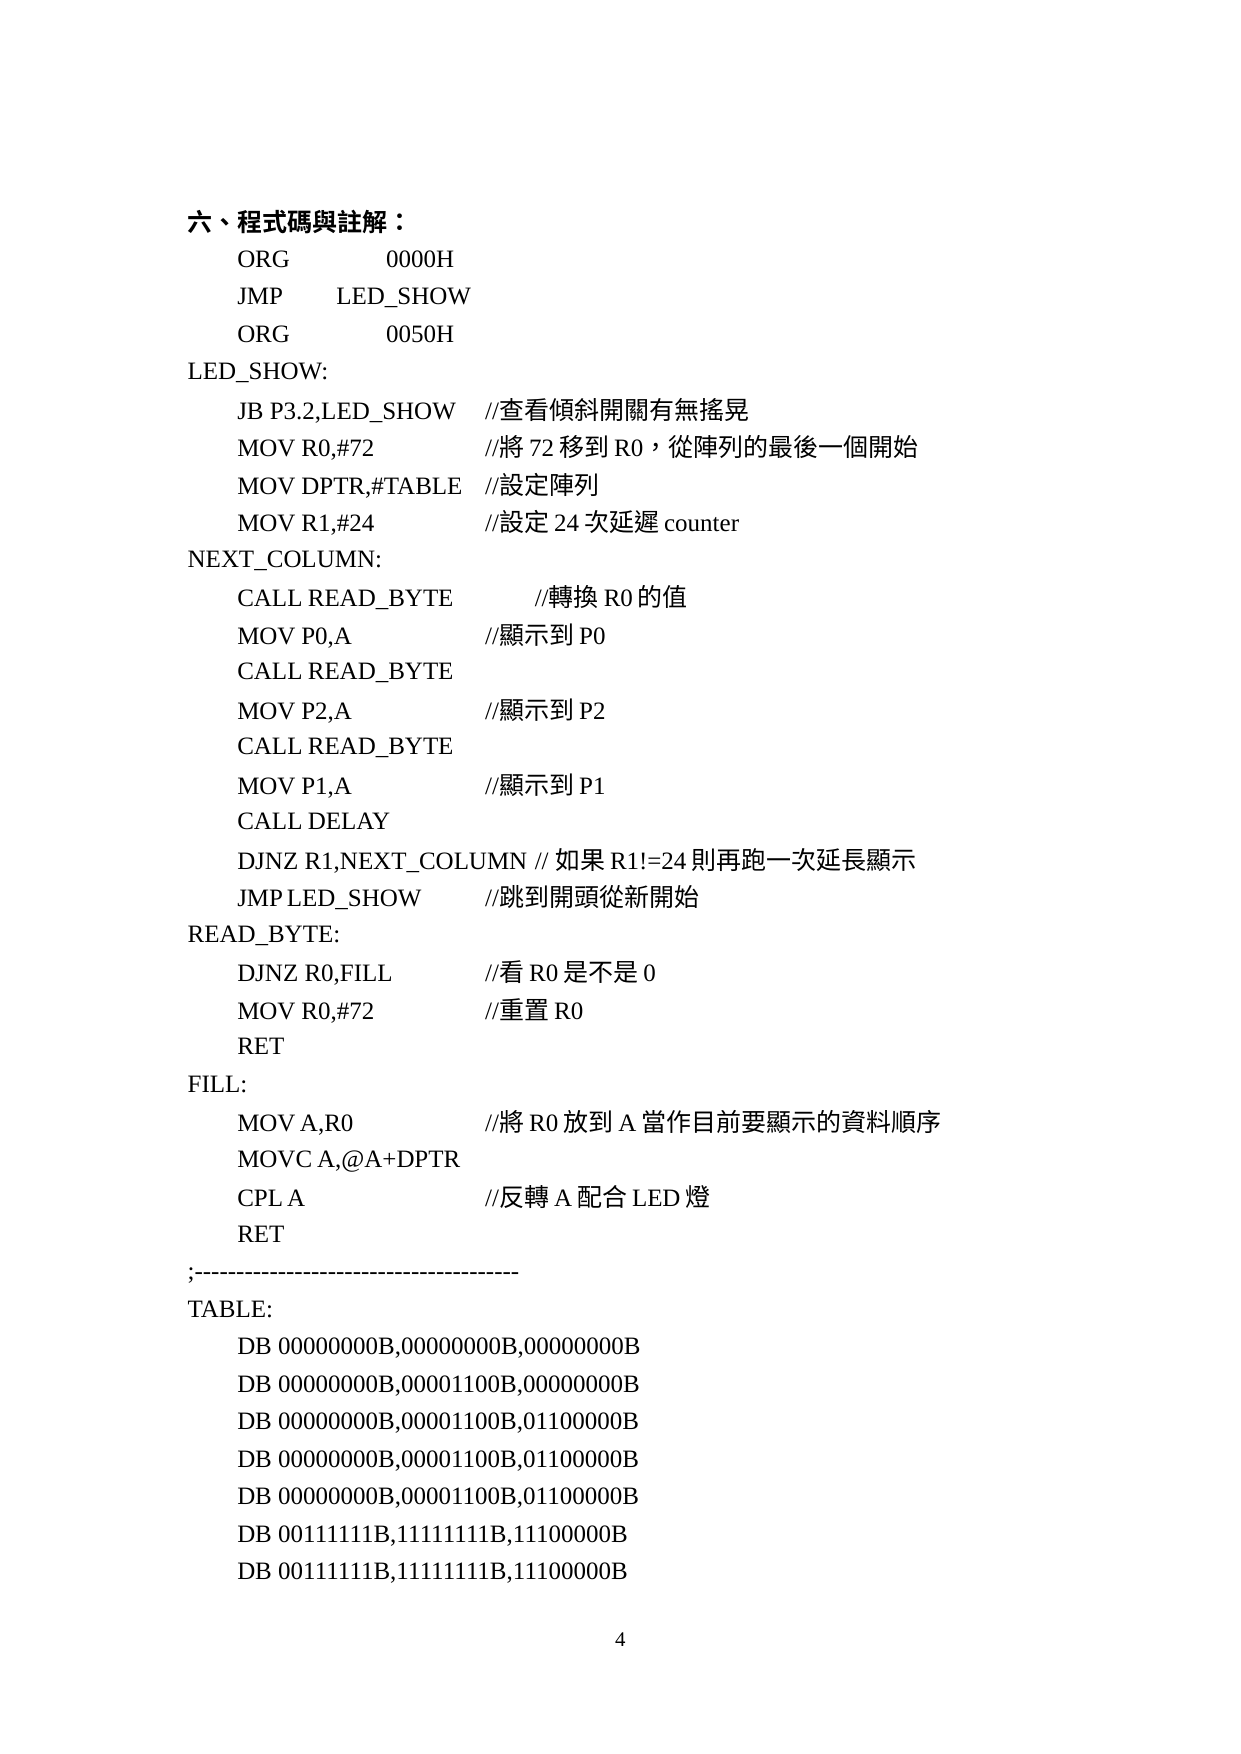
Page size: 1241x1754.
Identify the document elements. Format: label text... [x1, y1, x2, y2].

text MOV R0,#72 //重置R0 [187, 989, 1028, 1027]
text FILL: [187, 1064, 1028, 1102]
text DB 00000000B,00001100B,00000000B [187, 1364, 1028, 1402]
text CALL READ_BYTE //轉換R0的值 [187, 577, 1028, 614]
text DJNZ R0,FILL //看R0是不是0 [187, 952, 1028, 989]
text TABLE: [187, 1289, 1028, 1327]
text 六、程式碼與註解： [187, 202, 1028, 239]
text CALL DELAY [187, 802, 1028, 839]
text MOVC A,@A+DPTR [187, 1139, 1028, 1177]
text MOV P1,A //顯示到P1 [187, 764, 1028, 802]
text MOV DPTR,#TABLE //設定陣列 [187, 464, 1028, 502]
text DB 00000000B,00001100B,01100000B [187, 1477, 1028, 1514]
text DB 00000000B,00001100B,01100000B [187, 1402, 1028, 1439]
text DJNZ R1,NEXT_COLUMN // 如果R1!=24則再跑一次延長顯示 [187, 839, 1028, 877]
text DB 00111111B,11111111B,11100000B [187, 1552, 1028, 1589]
text LED_SHOW: [187, 352, 1028, 389]
text JB P3.2,LED_SHOW //查看傾斜開關有無搖晃 [187, 389, 1028, 427]
text ;--------------------------------------- [187, 1252, 1028, 1289]
text NEXT_COLUMN: [187, 539, 1028, 577]
text DB 00000000B,00000000B,00000000B [187, 1327, 1028, 1364]
text DB 00111111B,11111111B,11100000B [187, 1514, 1028, 1552]
text RET [187, 1214, 1028, 1252]
text CALL READ_BYTE [187, 727, 1028, 764]
text MOV R1,#24 //設定24次延遲counter [187, 502, 1028, 539]
text MOV P0,A //顯示到P0 [187, 614, 1028, 652]
text MOV R0,#72 //將72移到R0，從陣列的最後一個開始 [187, 427, 1028, 464]
text CPL A //反轉A配合LED燈 [187, 1177, 1028, 1214]
text CALL READ_BYTE [187, 652, 1028, 689]
text JMP LED_SHOW [187, 277, 1028, 314]
text JMP LED_SHOW //跳到開頭從新開始 [187, 877, 1028, 914]
text READ_BYTE: [187, 914, 1028, 952]
text DB 00000000B,00001100B,01100000B [187, 1439, 1028, 1477]
text MOV P2,A //顯示到P2 [187, 689, 1028, 727]
text ORG 0000H [187, 239, 1028, 277]
text MOV A,R0 //將R0放到A當作目前要顯示的資料順序 [187, 1102, 1028, 1139]
text ORG 0050H [187, 314, 1028, 352]
text RET [187, 1027, 1028, 1064]
